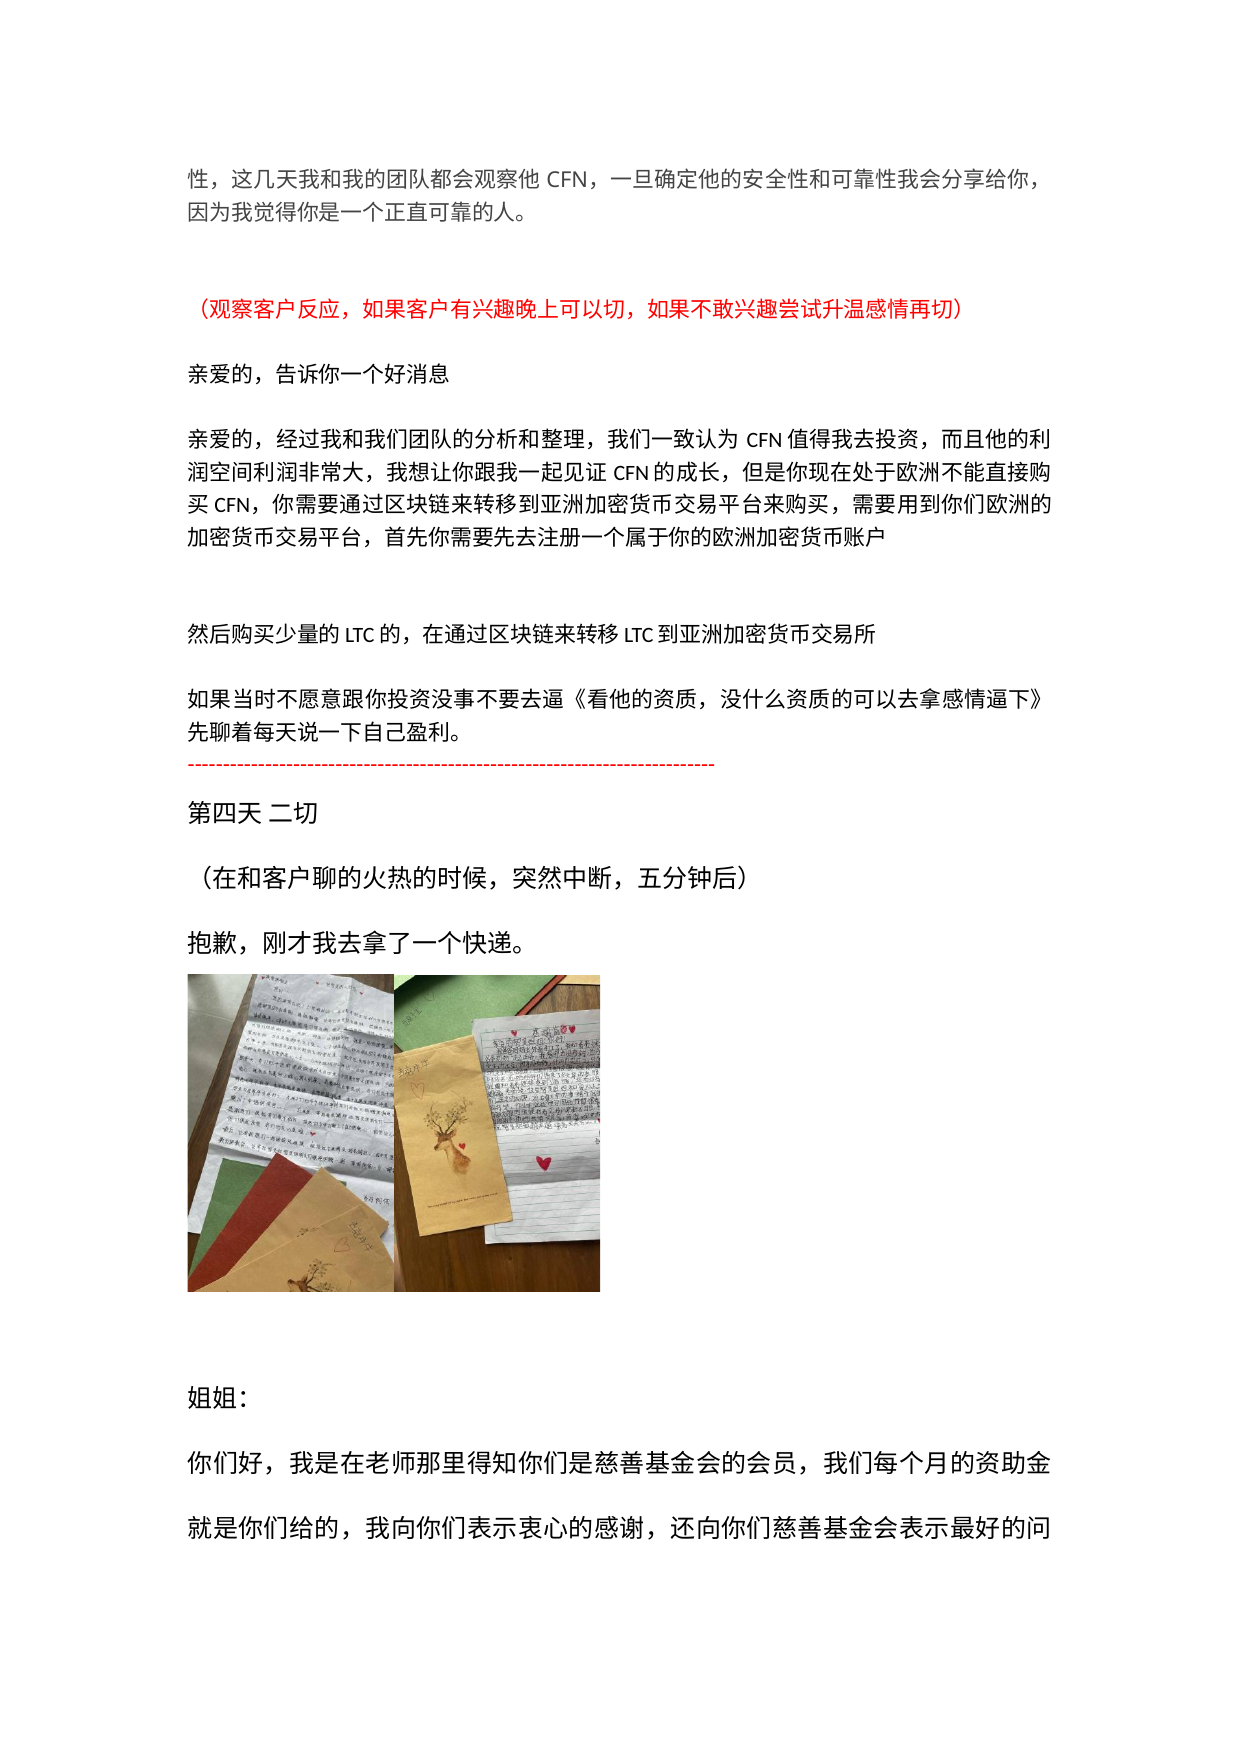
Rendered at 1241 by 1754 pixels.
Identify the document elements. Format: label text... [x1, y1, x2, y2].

picture [187, 974, 601, 1292]
list 姐姐： [187, 1364, 1053, 1429]
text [187, 162, 1053, 227]
text --------------------------------------------------------------------------- [187, 747, 1053, 779]
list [187, 1429, 1053, 1559]
text 亲爱的，经过我和我们团队的分析和整理，我们一致认为CFN值得我去投资，而且他的利润空间利润非常大，我想让你跟我一起见证CFN的成长，但是你现在处于欧洲不能直接购买CFN，你需要通过区块链来转移到亚洲加密货币交易平台来购买，需要用到你们欧洲的加密货币交易平台，首先你需要先去注册一个属于你的欧洲加密货币账户 [187, 422, 1053, 552]
list （在和客户聊的火热的时候，突然中断，五分钟后） [187, 844, 1053, 909]
text 如果当时不愿意跟你投资没事不要去逼《看他的资质，没什么资质的可以去拿感情逼下》，先聊着每天说一下自己盈利。 [187, 682, 1053, 747]
text 亲爱的，告诉你一个好消息 [187, 357, 1053, 389]
text 然后购买少量的LTC的，在通过区块链来转移LTC到亚洲加密货币交易所 [187, 617, 1053, 649]
list 抱歉，刚才我去拿了一个快递。 [187, 909, 1053, 974]
list 二切 [187, 779, 1053, 844]
text （观察客户反应，如果客户有兴趣晚上可以切，如果不敢兴趣尝试升温感情再切） [187, 292, 1053, 324]
